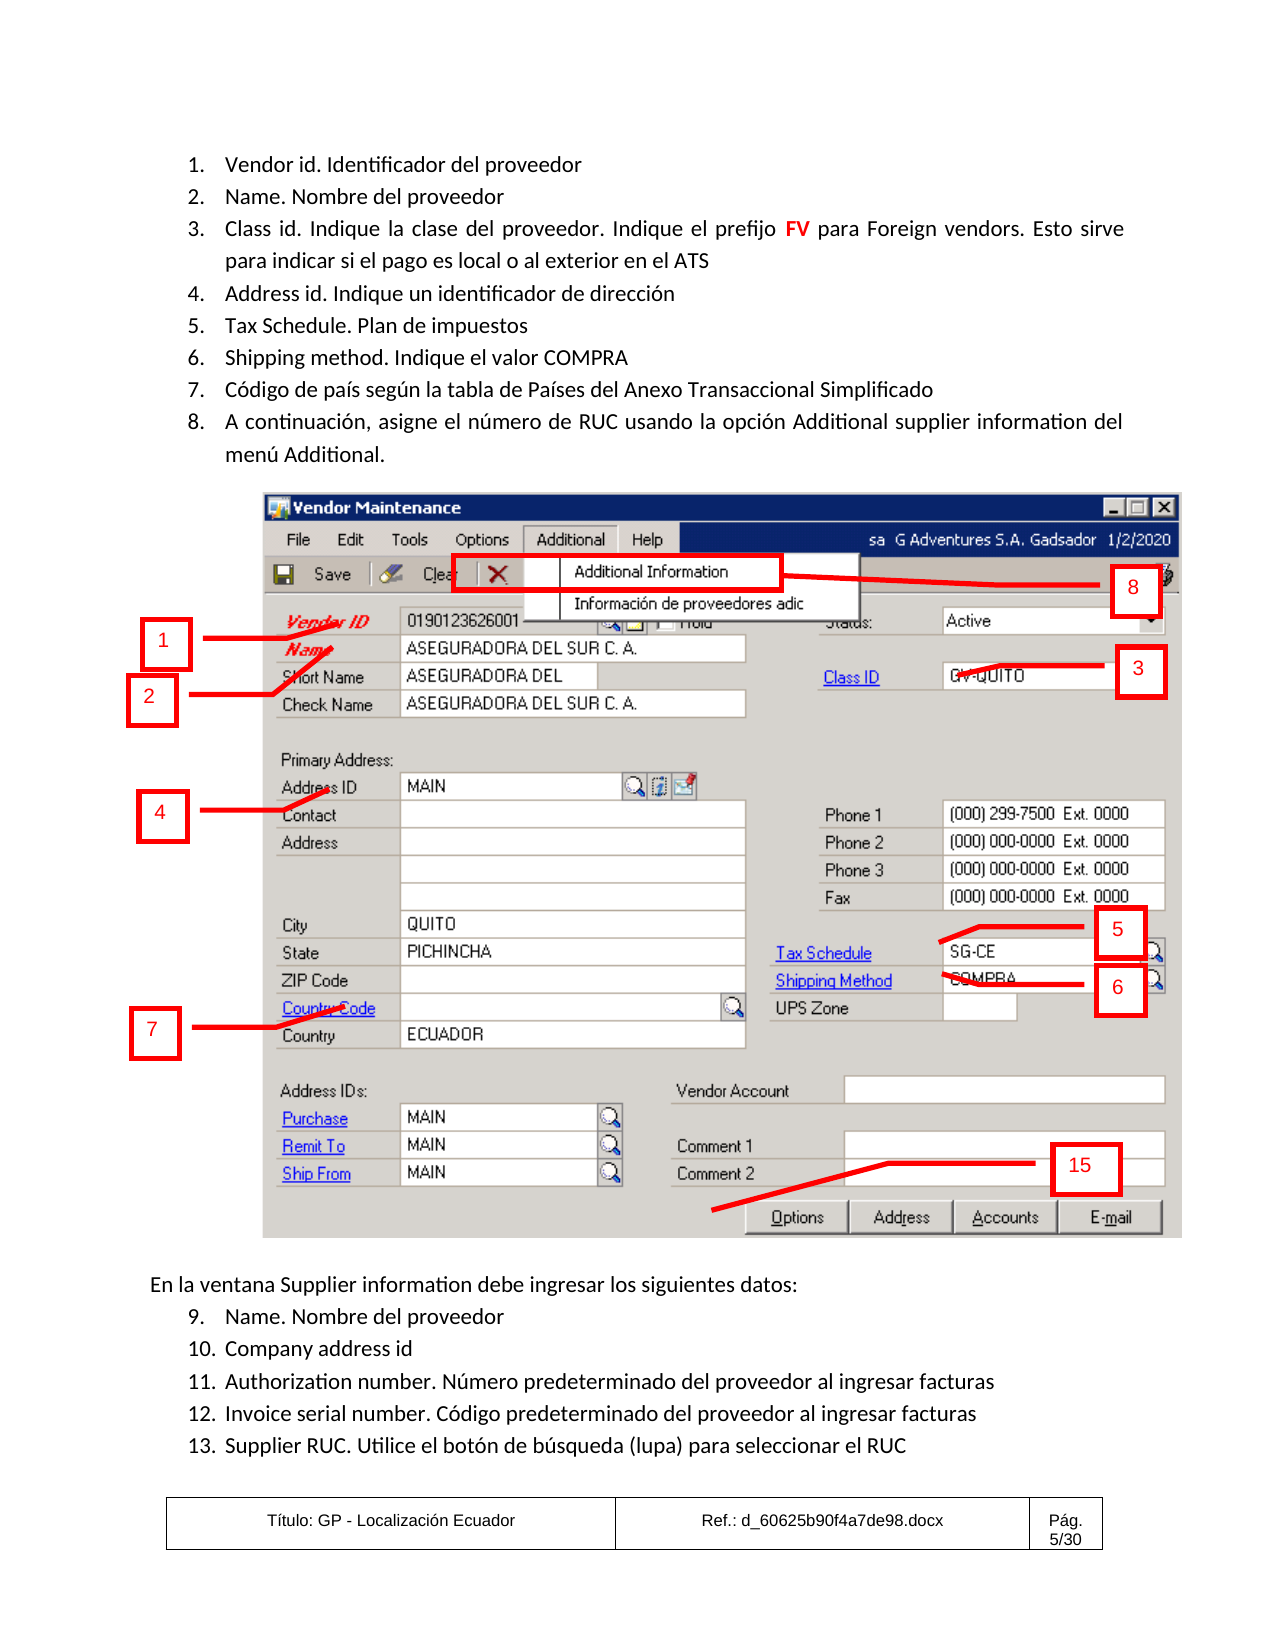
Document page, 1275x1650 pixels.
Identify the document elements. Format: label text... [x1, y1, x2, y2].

list A continuación, asigne el número de RUC usando la opción Additional supplier information del menú Additional. [187, 407, 1125, 468]
list Address id. Indique un identificador de dirección [187, 279, 1125, 307]
list Company address id [187, 1334, 1125, 1363]
list Shipping method. Indique el valor COMPRA [187, 343, 1125, 371]
list En la ventana Supplier information debe ingresar los siguientes datos: [150, 1270, 1125, 1298]
list Vendor id. Identificador del proveedor [187, 150, 1125, 178]
list Name. Nombre del proveedor [187, 182, 1125, 210]
list Supplier RUC. Utilice el botón de búsqueda (lupa) para seleccionar el RUC [187, 1431, 1125, 1459]
list Class id. Indique la clase del proveedor. Indique el prefijo FV para Foreign vendors. Esto sirve para indicar si el pago es local o al exterior en el ATS [187, 214, 1125, 274]
picture [262, 492, 1182, 1238]
list Name. Nombre del proveedor [187, 1302, 1125, 1330]
list Tax Schedule. Plan de impuestos [187, 311, 1125, 339]
list Código de país según la tabla de Países del Anexo Transaccional Simplificado [187, 375, 1125, 403]
list Authorization number. Número predeterminado del proveedor al ingresar facturas [187, 1367, 1125, 1395]
list Invoice serial number. Código predeterminado del proveedor al ingresar facturas [187, 1399, 1125, 1427]
